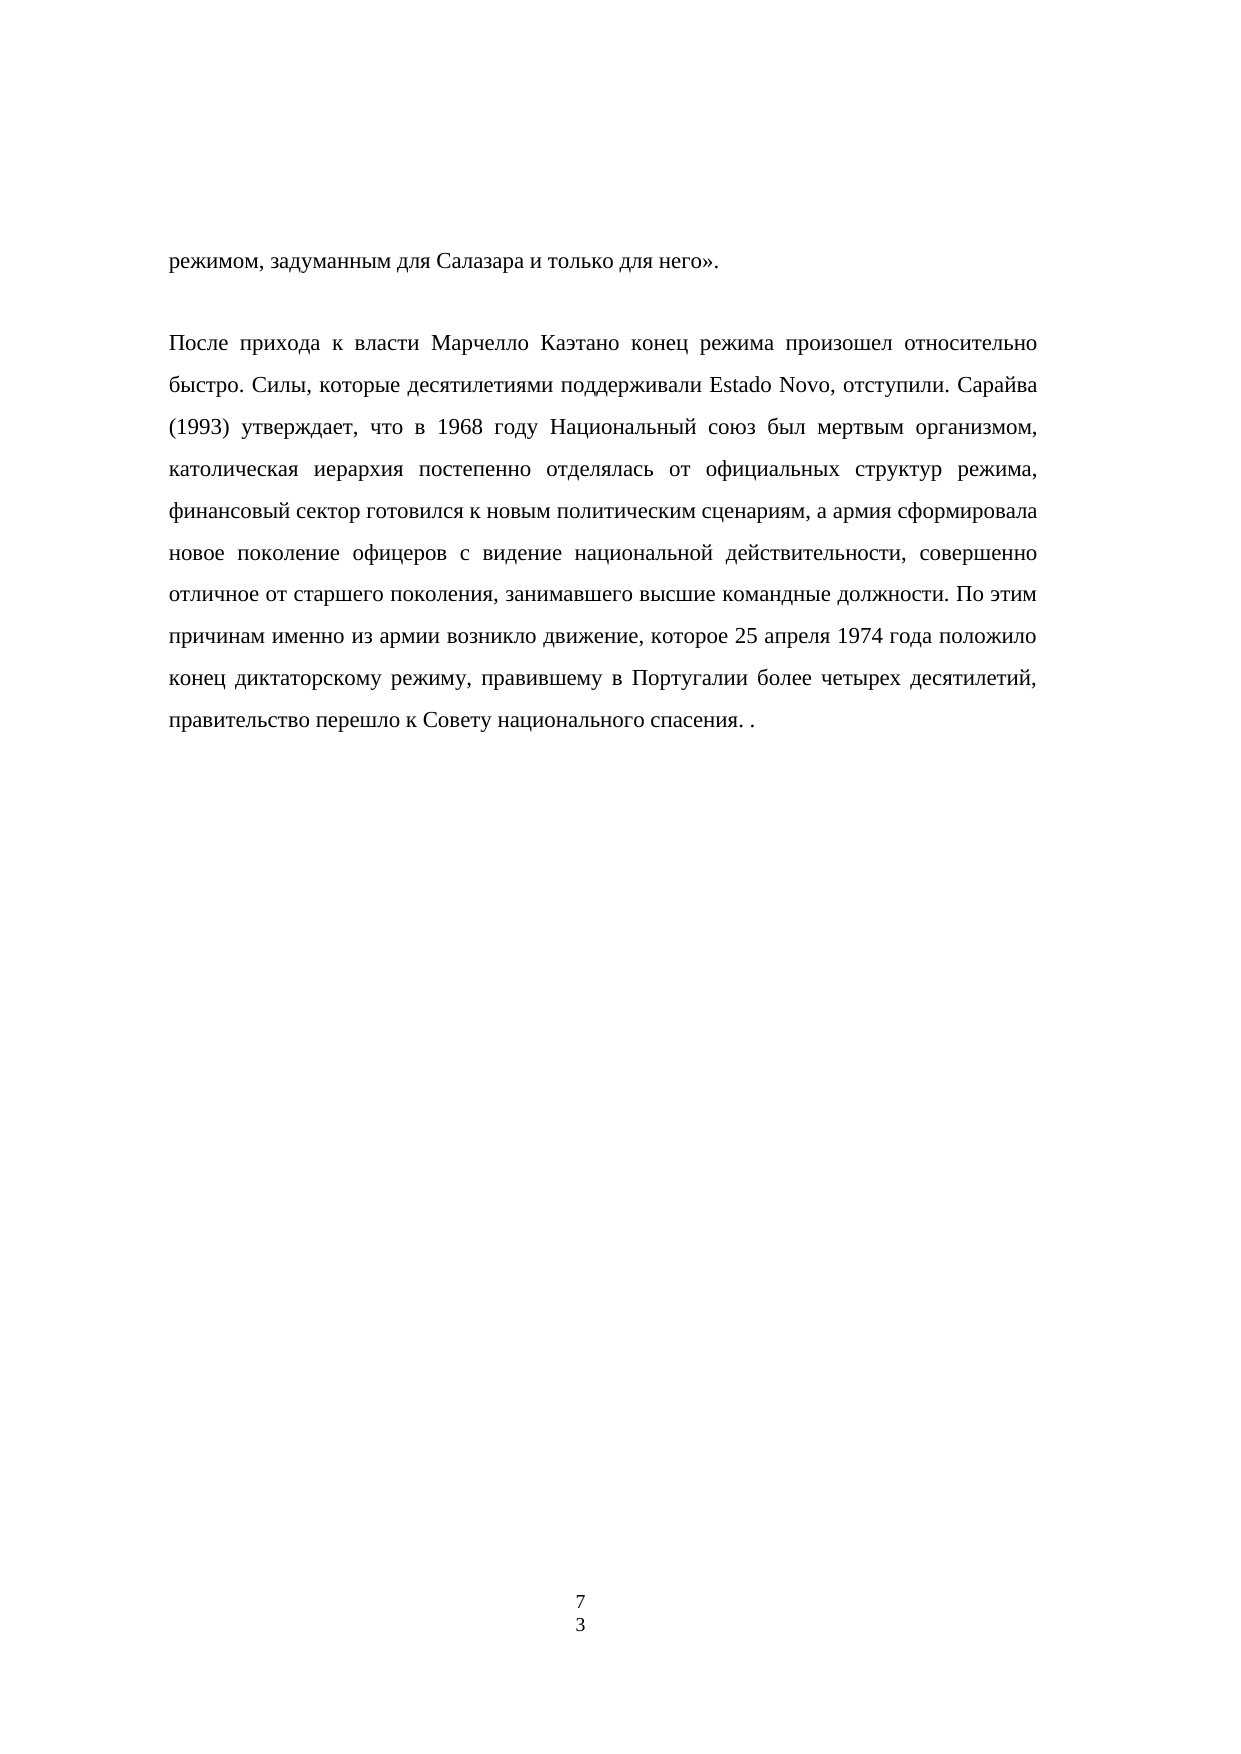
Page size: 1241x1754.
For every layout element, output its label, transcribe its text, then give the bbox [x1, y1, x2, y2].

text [168, 248, 1039, 274]
text После прихода к власти Марчелло Каэтано конец режима произошел относительно быстро. Силы, которые десятилетиями поддерживали Estado Novo, отступили. Сарайва (1993) утверждает, что в 1968 году Национальный союз был мертвым организмом, католическая иерархия постепенно отделялась от официальных структур режима, финансовый сектор готовился к новым политическим сценариям, а армия сформировала новое поколение офицеров с видение национальной действительности, совершенно отличное от старшего поколения, занимавшего высшие командные должности. По этим причинам именно из армии возникло движение, которое 25 апреля 1974 года положило конец диктаторскому режиму, правившему в Португалии более четырех десятилетий, правительство перешло к Совету национального спасения. . [168, 329, 1039, 732]
